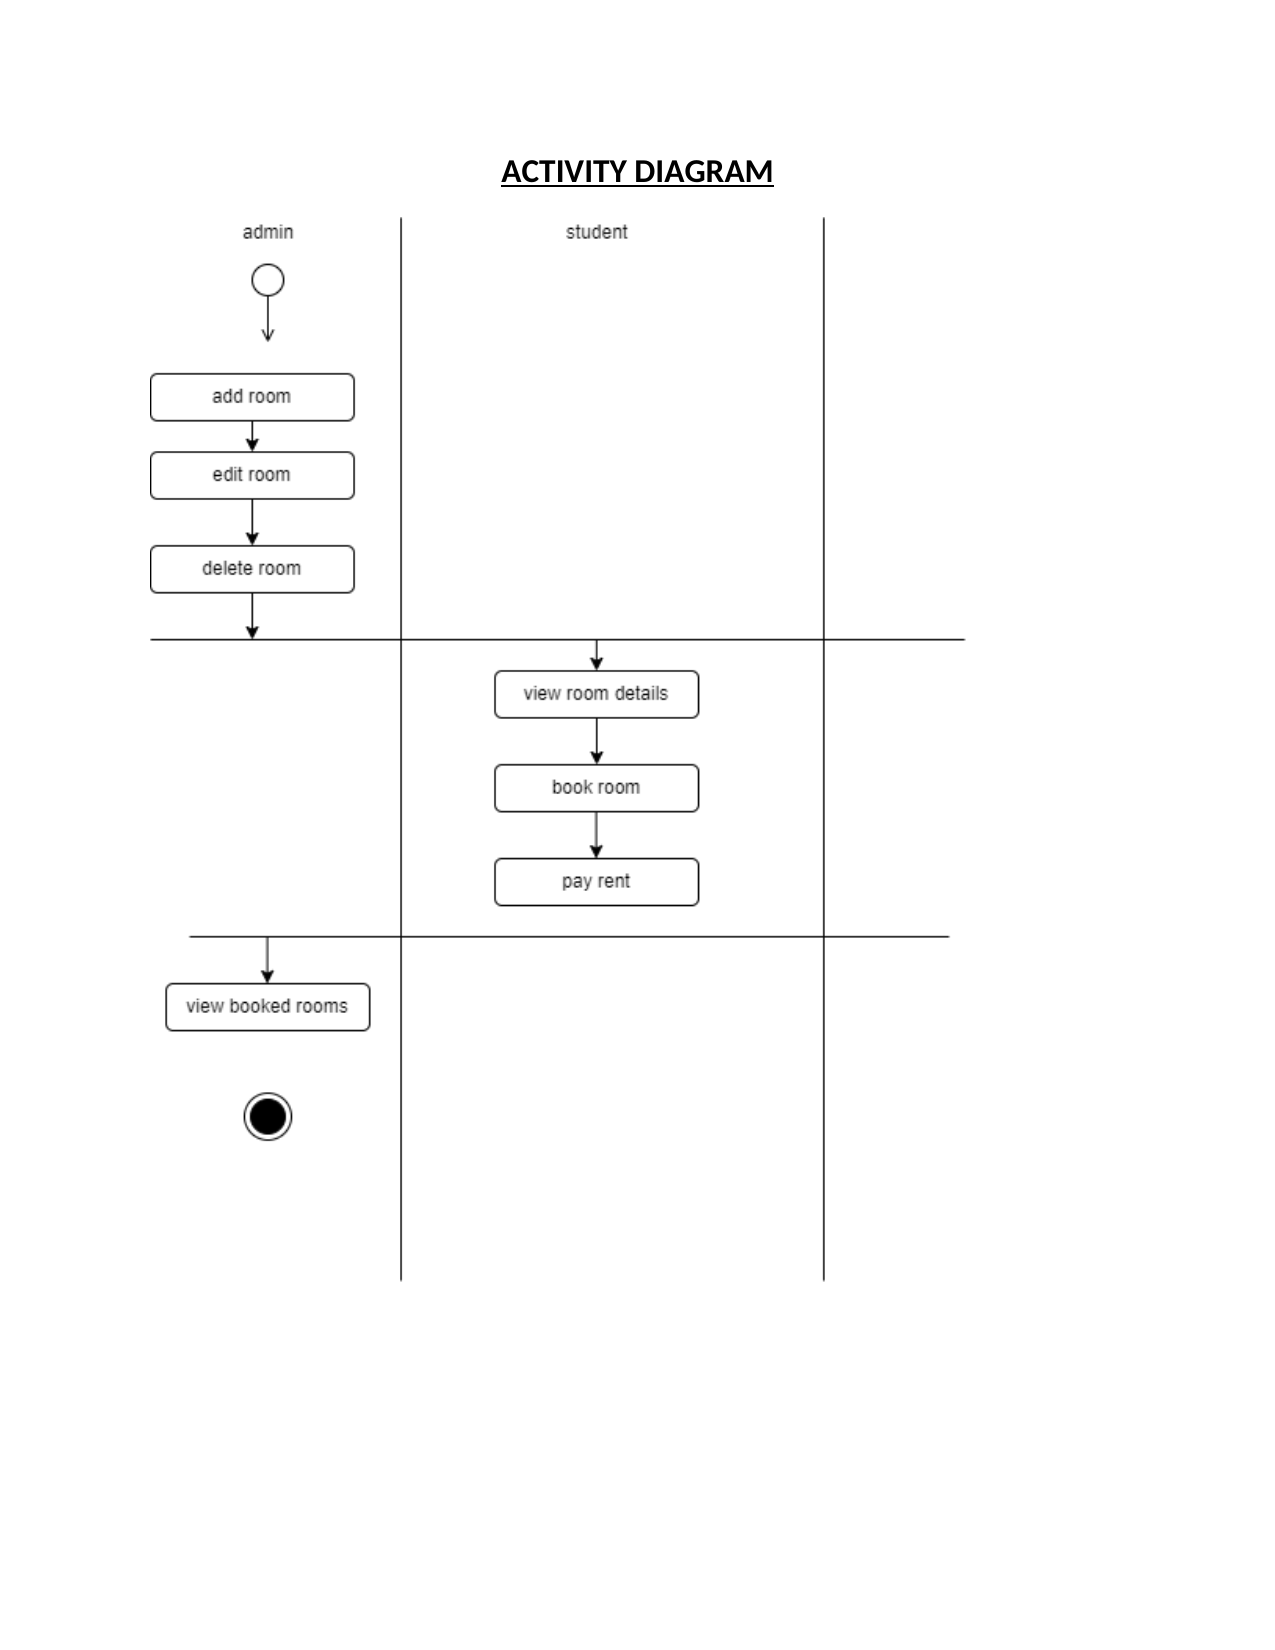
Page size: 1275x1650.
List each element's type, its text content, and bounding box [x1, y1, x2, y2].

text ACTIVITY DIAGRAM [150, 150, 1125, 191]
picture [150, 217, 969, 1285]
